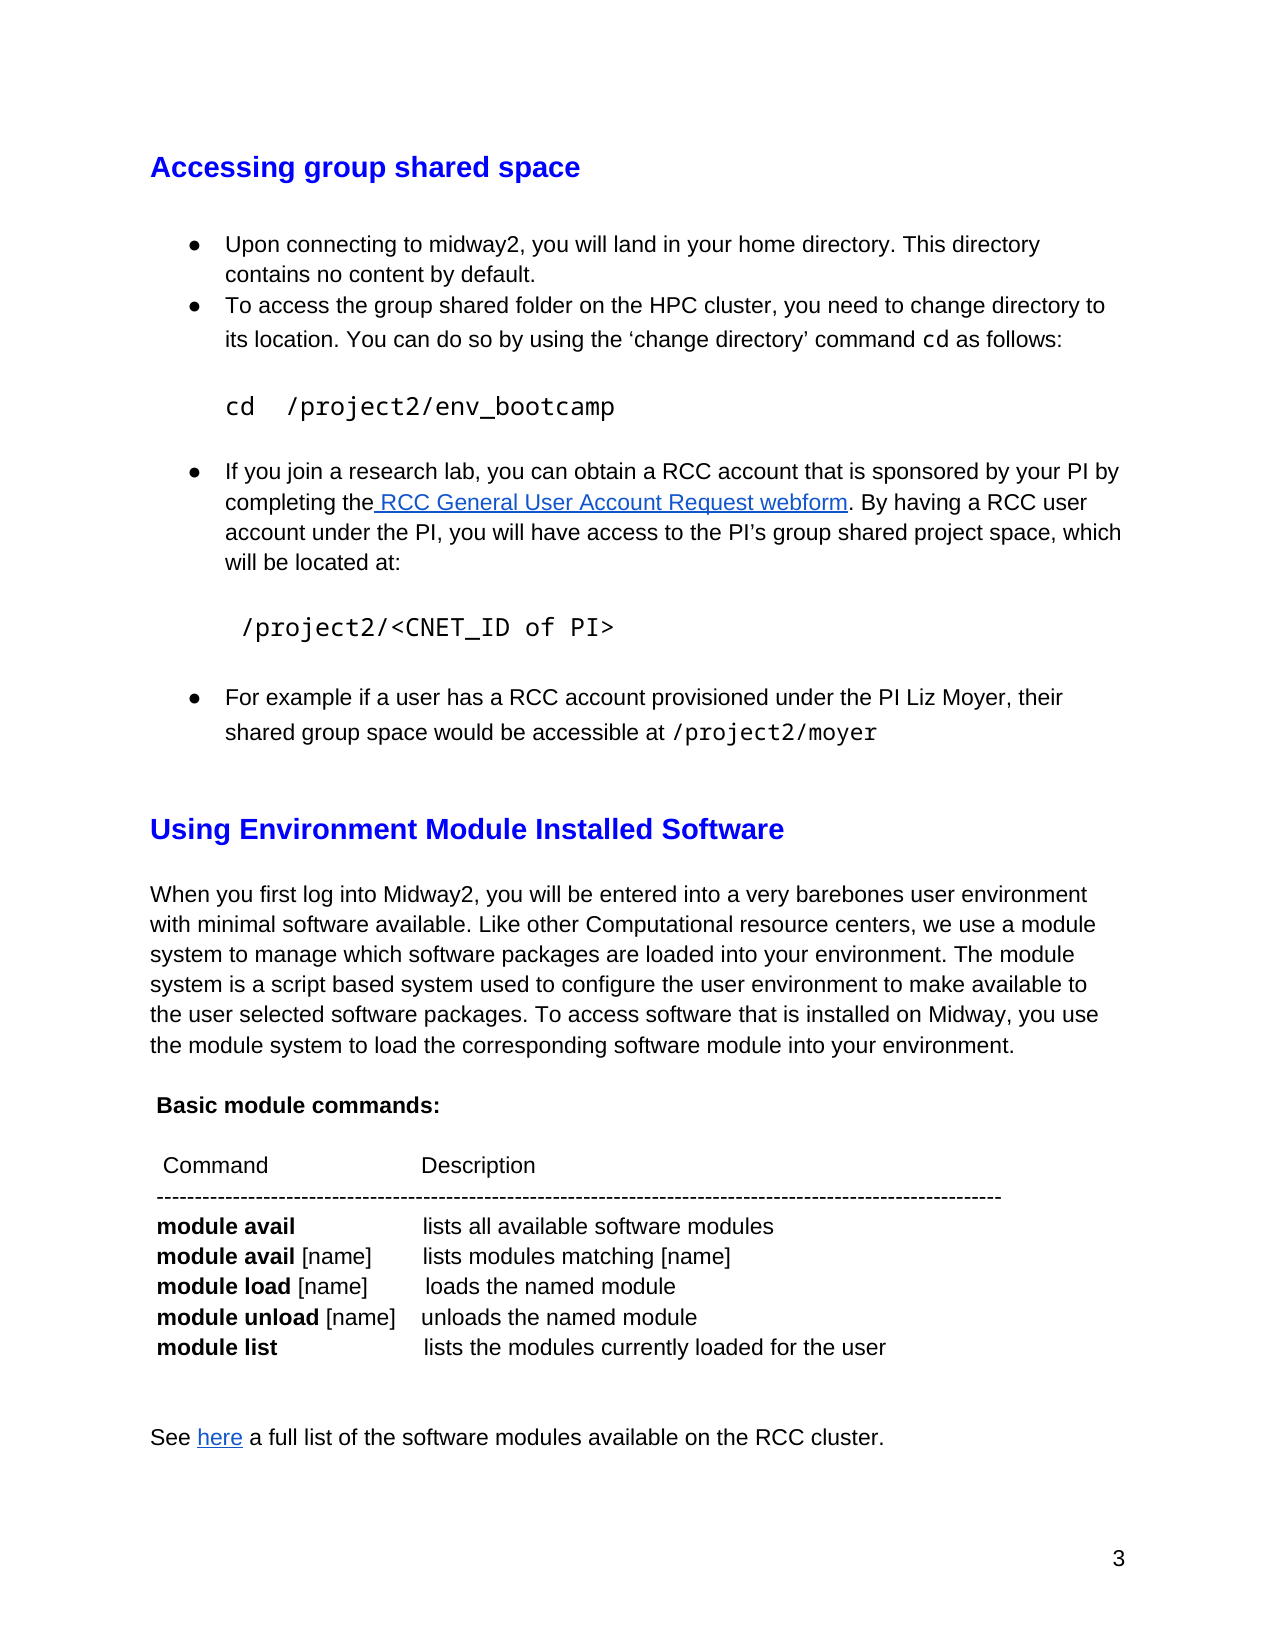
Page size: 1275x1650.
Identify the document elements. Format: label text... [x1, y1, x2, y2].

text Using Environment Module Installed Software [150, 812, 1125, 845]
text module load [name] loads the named module [150, 1273, 1125, 1299]
subtitle Accessing group shared space [150, 150, 1125, 183]
text Basic module commands: [150, 1092, 1125, 1118]
text module avail [name] lists modules matching [name] [150, 1243, 1125, 1269]
list Upon connecting to midway2, you will land in your home directory. This directory contains no content by default. [187, 231, 1125, 288]
text module list lists the modules currently loaded for the user [150, 1334, 1125, 1360]
text Command Description [150, 1152, 1125, 1179]
list If you join a research lab, you can obtain a RCC account that is sponsored by your PI by completing the RCC General User Account Request webform. By having a RCC user account under the PI, you will have access to the PI’s group shared project space, which will be located at: [187, 458, 1125, 575]
text module unload [name] unloads the named module [150, 1303, 1125, 1330]
text /project2/<CNET_ID of PI> [150, 609, 1125, 643]
list To access the group shared folder on the HPC cluster, you need to change directory to its location. You can do so by using the ‘change directory’ command cd as follows: [187, 292, 1125, 354]
text module avail lists all available software modules [150, 1213, 1125, 1239]
text --------------------------------------------------------------------------------------------------------------- [150, 1183, 1125, 1209]
text See here a full list of the software modules available on the RCC cluster. [150, 1424, 1125, 1451]
text cd /project2/env_bootcamp [150, 389, 1125, 423]
text When you first log into Midway2, you will be entered into a very barebones user environment with minimal software available. Like other Computational resource centers, we use a module system to manage which software packages are loaded into your environment. The module system is a script based system used to configure the user environment to make available to the user selected software packages. To access software that is installed on Midway, you use the module system to load the corresponding software module into your environment. [150, 881, 1125, 1058]
list For example if a user has a RCC account provisioned under the PI Liz Moyer, their shared group space would be accessible at /project2/moyer [187, 684, 1125, 747]
